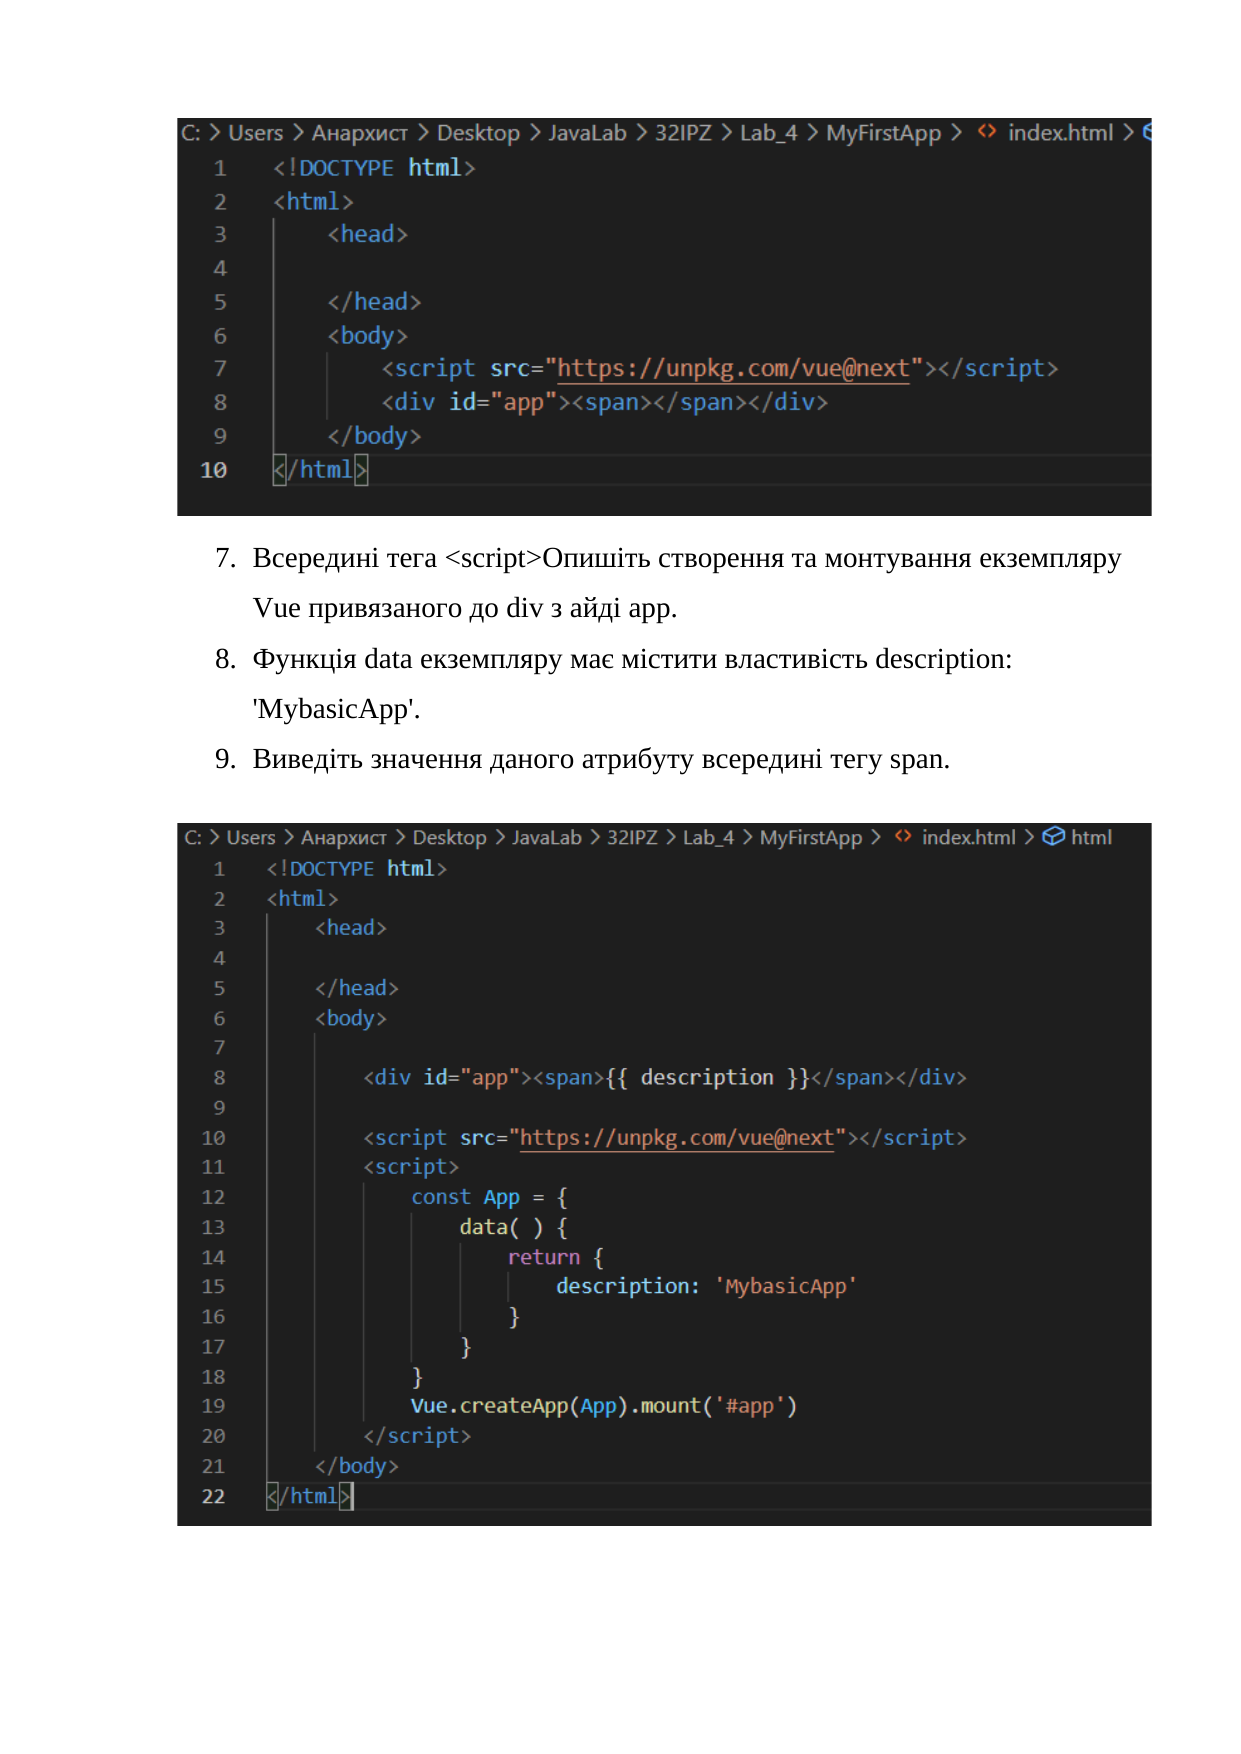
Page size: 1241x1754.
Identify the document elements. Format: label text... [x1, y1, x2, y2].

list Виведіть значення даного атрибуту всередині тегу span. [215, 741, 1152, 775]
picture [177, 823, 1152, 1526]
list Всередині тега <script>Опишіть створення та монтування екземпляру Vue привязаного до div з айді app. [215, 540, 1152, 624]
list Функція data екземпляру має містити властивість description: 'MybasicApp'. [215, 641, 1152, 725]
picture [177, 118, 1152, 516]
